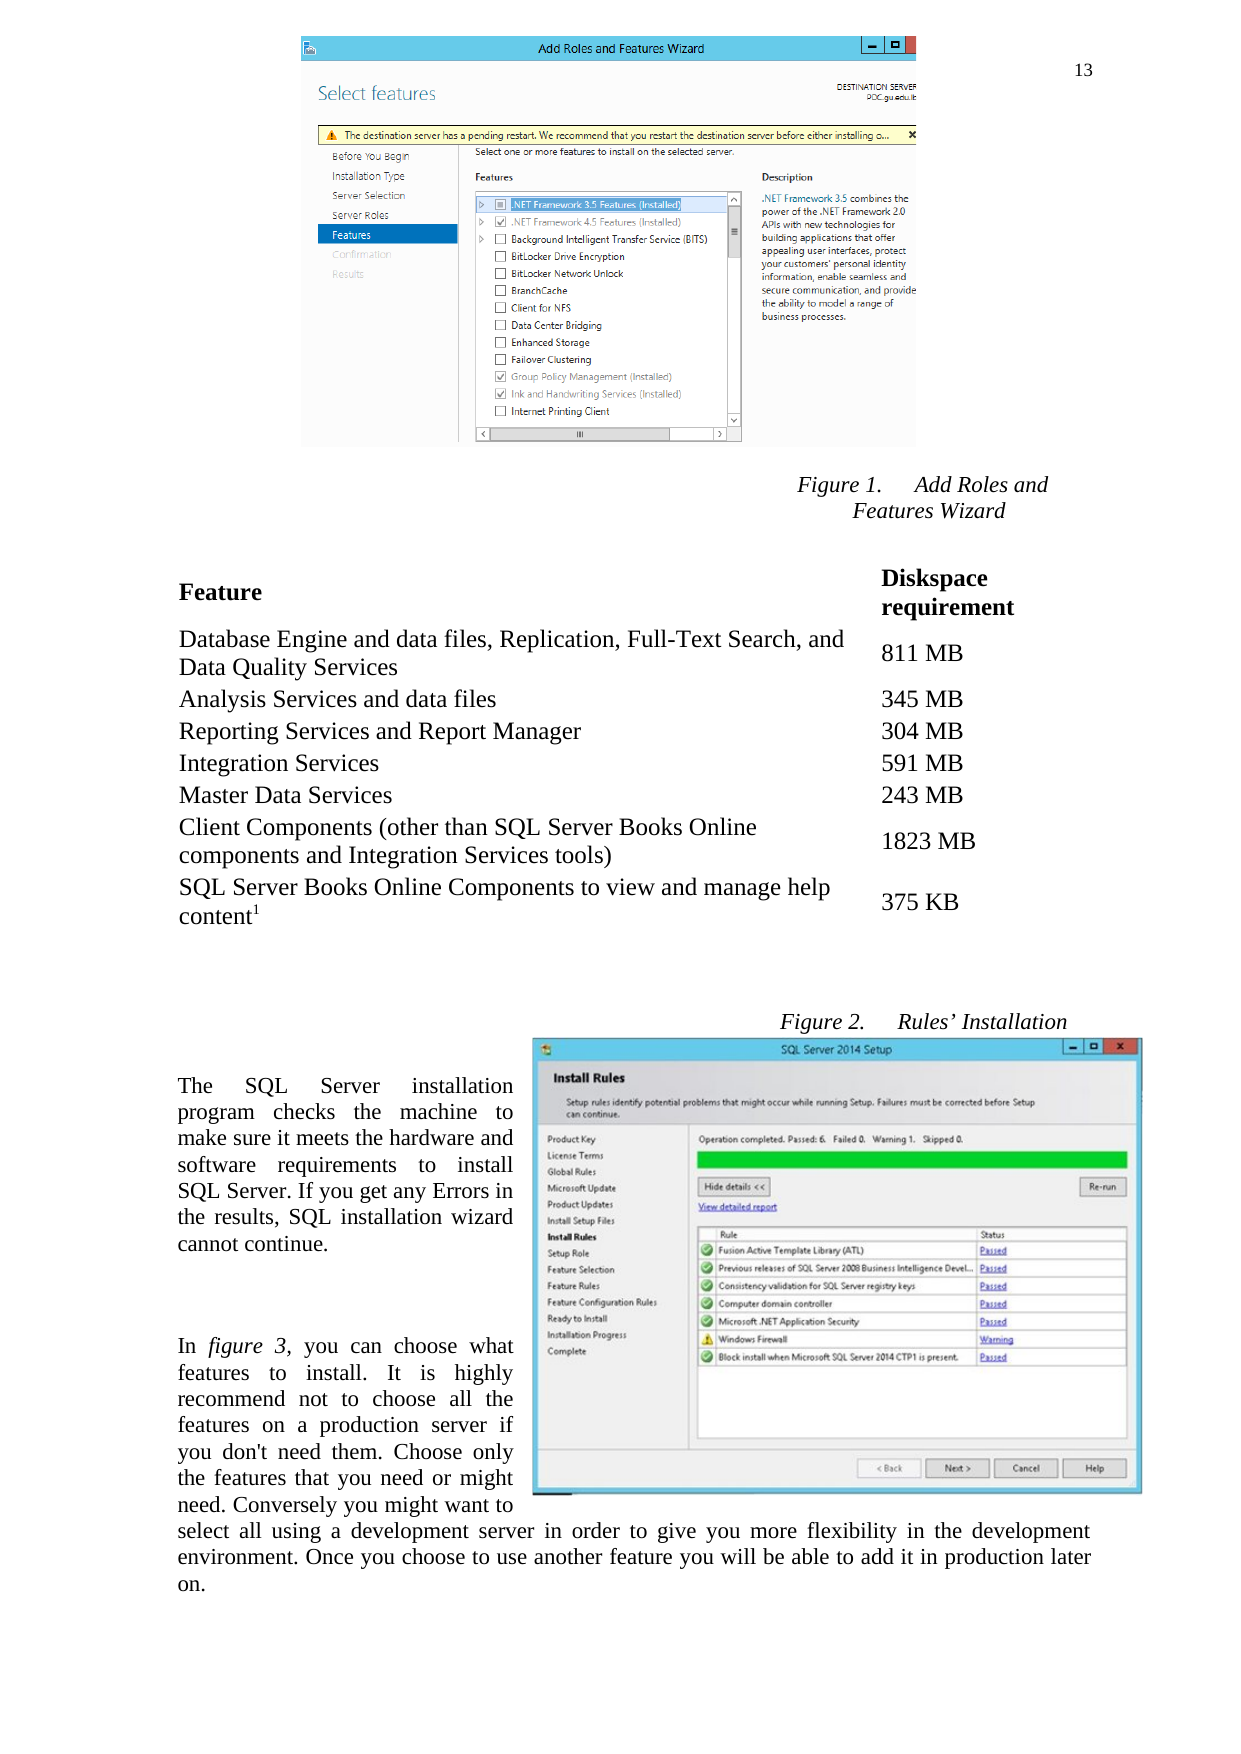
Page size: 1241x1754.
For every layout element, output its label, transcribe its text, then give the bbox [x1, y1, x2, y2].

table_cell 811 MB [880, 622, 1093, 683]
table_cell Master Data Services [177, 778, 879, 810]
table_cell 591 MB [880, 746, 1093, 778]
table_cell 304 MB [880, 715, 1093, 746]
text In figure 3, you can choose what features to install. It is highly recommend not to choose all the features on a production server if you don't need them. Choose only the features that you need or might need. Conversely you might want to select all using a development server in order to give you more flexibility in the development environment. Once you choose to use another feature you will be able to add it in production later on. [177, 1332, 1092, 1596]
picture [301, 36, 917, 447]
picture [532, 1037, 1143, 1496]
text Add Roles and Features Wizard [767, 250, 1092, 524]
text Rules’ Installation [767, 1008, 1092, 1034]
table_header Feature [177, 561, 879, 622]
table_cell SQL Server Books Online Components to view and manage help content1 [177, 871, 879, 931]
table_header Diskspace requirement [880, 561, 1093, 622]
table_cell 375 KB [880, 871, 1093, 931]
text The SQL Server installation program checks the machine to make sure it meets the hardware and software requirements to install SQL Server. If you get any Errors in the results, SQL installation wizard cannot continue. [177, 1072, 532, 1256]
table_cell Database Engine and data files, Replication, Full-Text Search, and Data Quality Services [177, 622, 879, 683]
table_cell 243 MB [880, 778, 1093, 810]
table_cell Reporting Services and Report Manager [177, 715, 879, 746]
table_cell Client Components (other than SQL Server Books Online components and Integration Services tools) [177, 810, 879, 871]
table_cell 345 MB [880, 683, 1093, 714]
table_cell Integration Services [177, 746, 879, 778]
table_cell 1823 MB [880, 810, 1093, 871]
table_cell Analysis Services and data files [177, 683, 879, 714]
